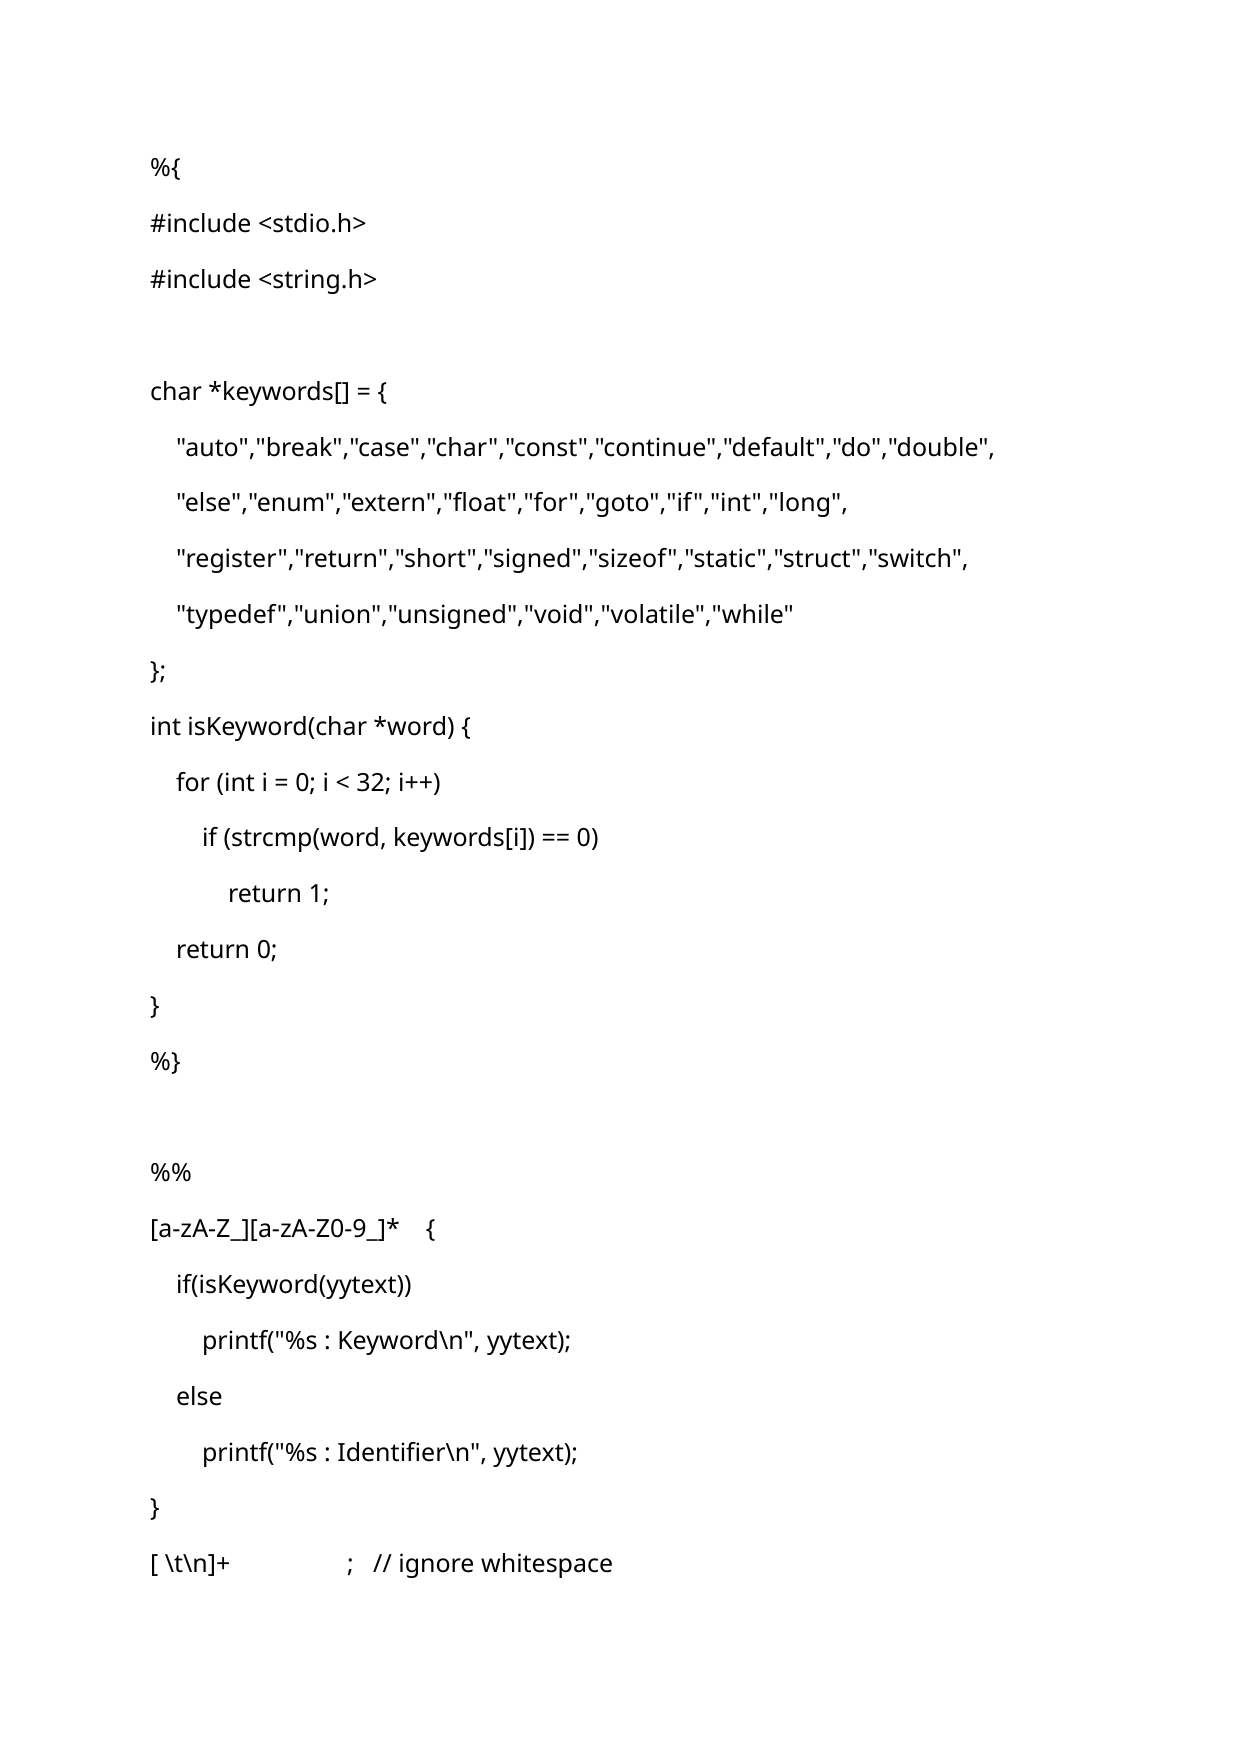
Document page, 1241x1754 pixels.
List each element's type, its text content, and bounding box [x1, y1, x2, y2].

text if (strcmp(word, keywords[i]) == 0) [150, 820, 1090, 854]
text "else","enum","extern","float","for","goto","if","int","long", [150, 485, 1090, 519]
text #include <string.h> [150, 262, 1090, 296]
text [a-zA-Z_][a-zA-Z0-9_]* { [150, 1211, 1090, 1245]
text #include <stdio.h> [150, 206, 1090, 240]
text }; [150, 652, 1090, 687]
text "register","return","short","signed","sizeof","static","struct","switch", [150, 541, 1090, 575]
text return 1; [150, 876, 1090, 910]
text printf("%s : Keyword\n", yytext); [150, 1322, 1090, 1357]
text if(isKeyword(yytext)) [150, 1267, 1090, 1301]
text return 0; [150, 932, 1090, 966]
text } [150, 987, 1090, 1022]
text printf("%s : Identifier\n", yytext); [150, 1434, 1090, 1468]
text %% [150, 1155, 1090, 1189]
text else [150, 1378, 1090, 1412]
text char *keywords[] = { [150, 373, 1090, 407]
text "auto","break","case","char","const","continue","default","do","double", [150, 429, 1090, 463]
text [ \t\n]+ ; // ignore whitespace [150, 1546, 1090, 1580]
text %} [150, 1043, 1090, 1077]
text "typedef","union","unsigned","void","volatile","while" [150, 597, 1090, 631]
text } [150, 1490, 1090, 1524]
text int isKeyword(char *word) { [150, 708, 1090, 742]
text %{ [150, 150, 1090, 184]
text for (int i = 0; i < 32; i++) [150, 764, 1090, 798]
